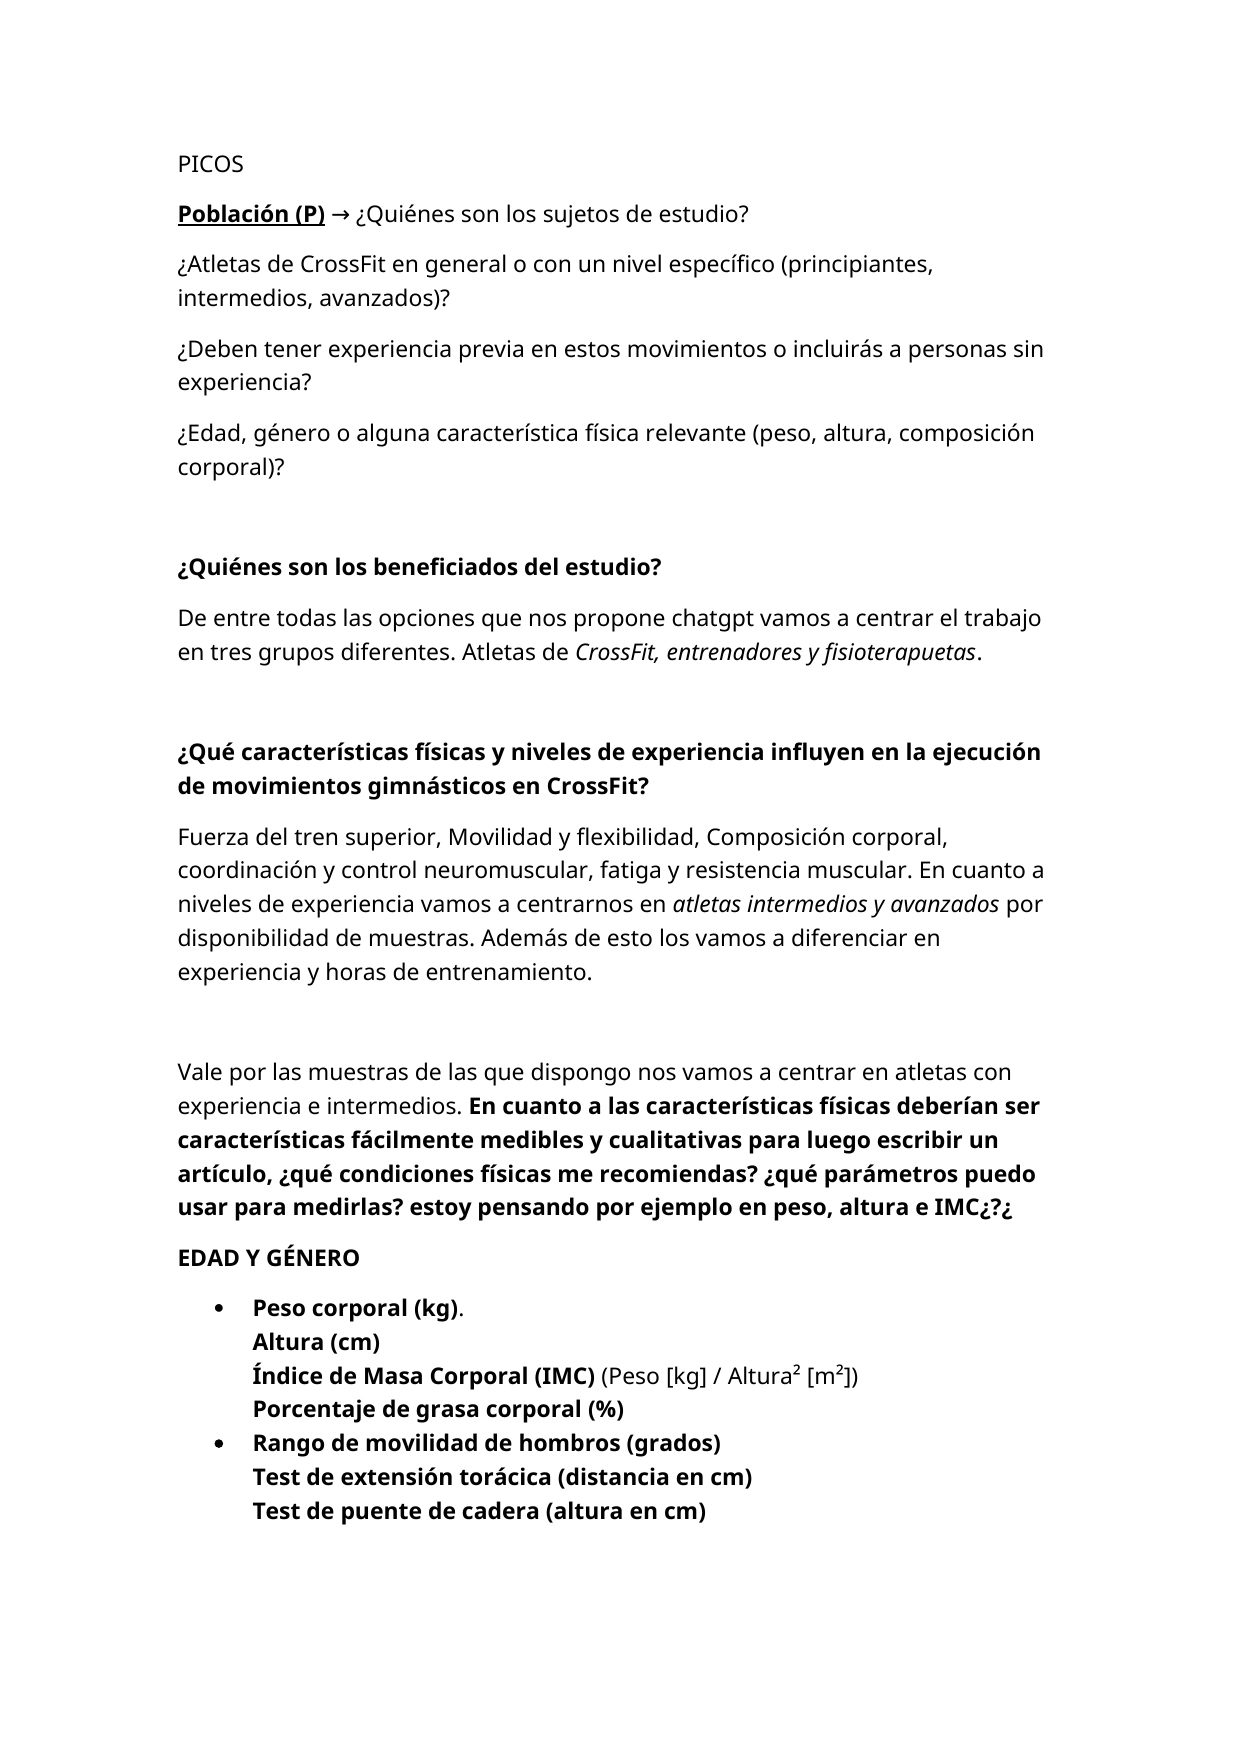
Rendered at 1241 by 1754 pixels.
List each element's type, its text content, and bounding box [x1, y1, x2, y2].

text ¿Quiénes son los beneficiados del estudio? [177, 551, 1063, 583]
text EDAD Y GÉNERO [177, 1242, 1063, 1273]
text ¿Deben tener experiencia previa en estos movimientos o incluirás a personas sin experiencia? [177, 333, 1063, 398]
list Peso corporal (kg). Altura (cm) Índice de Masa Corporal (IMC) (Peso [kg] / Altura² [m²]) Porcentaje de grasa corporal (%) [215, 1292, 1063, 1425]
text Fuerza del tren superior, Movilidad y flexibilidad, Composición corporal, coordinación y control neuromuscular, fatiga y resistencia muscular. En cuanto a niveles de experiencia vamos a centrarnos en atletas intermedios y avanzados por disponibilidad de muestras. Además de esto los vamos a diferenciar en experiencia y horas de entrenamiento. [177, 821, 1063, 987]
text Vale por las muestras de las que dispongo nos vamos a centrar en atletas con experiencia e intermedios. En cuanto a las características físicas deberían ser características fácilmente medibles y cualitativas para luego escribir un artículo, ¿qué condiciones físicas me recomiendas? ¿qué parámetros puedo usar para medirlas? estoy pensando por ejemplo en peso, altura e IMC¿?¿ [177, 1056, 1063, 1223]
text Población (P) → ¿Quiénes son los sujetos de estudio? [177, 198, 1063, 229]
list Rango de movilidad de hombros (grados) Test de extensión torácica (distancia en cm) Test de puente de cadera (altura en cm) [215, 1427, 1063, 1526]
text PICOS [177, 148, 1063, 179]
text De entre todas las opciones que nos propone chatgpt vamos a centrar el trabajo en tres grupos diferentes. Atletas de CrossFit, entrenadores y fisioterapuetas. [177, 602, 1063, 667]
text ¿Atletas de CrossFit en general o con un nivel específico (principiantes, intermedios, avanzados)? [177, 248, 1063, 313]
text ¿Edad, género o alguna característica física relevante (peso, altura, composición corporal)? [177, 417, 1063, 482]
text ¿Qué características físicas y niveles de experiencia influyen en la ejecución de movimientos gimnásticos en CrossFit? [177, 736, 1063, 801]
